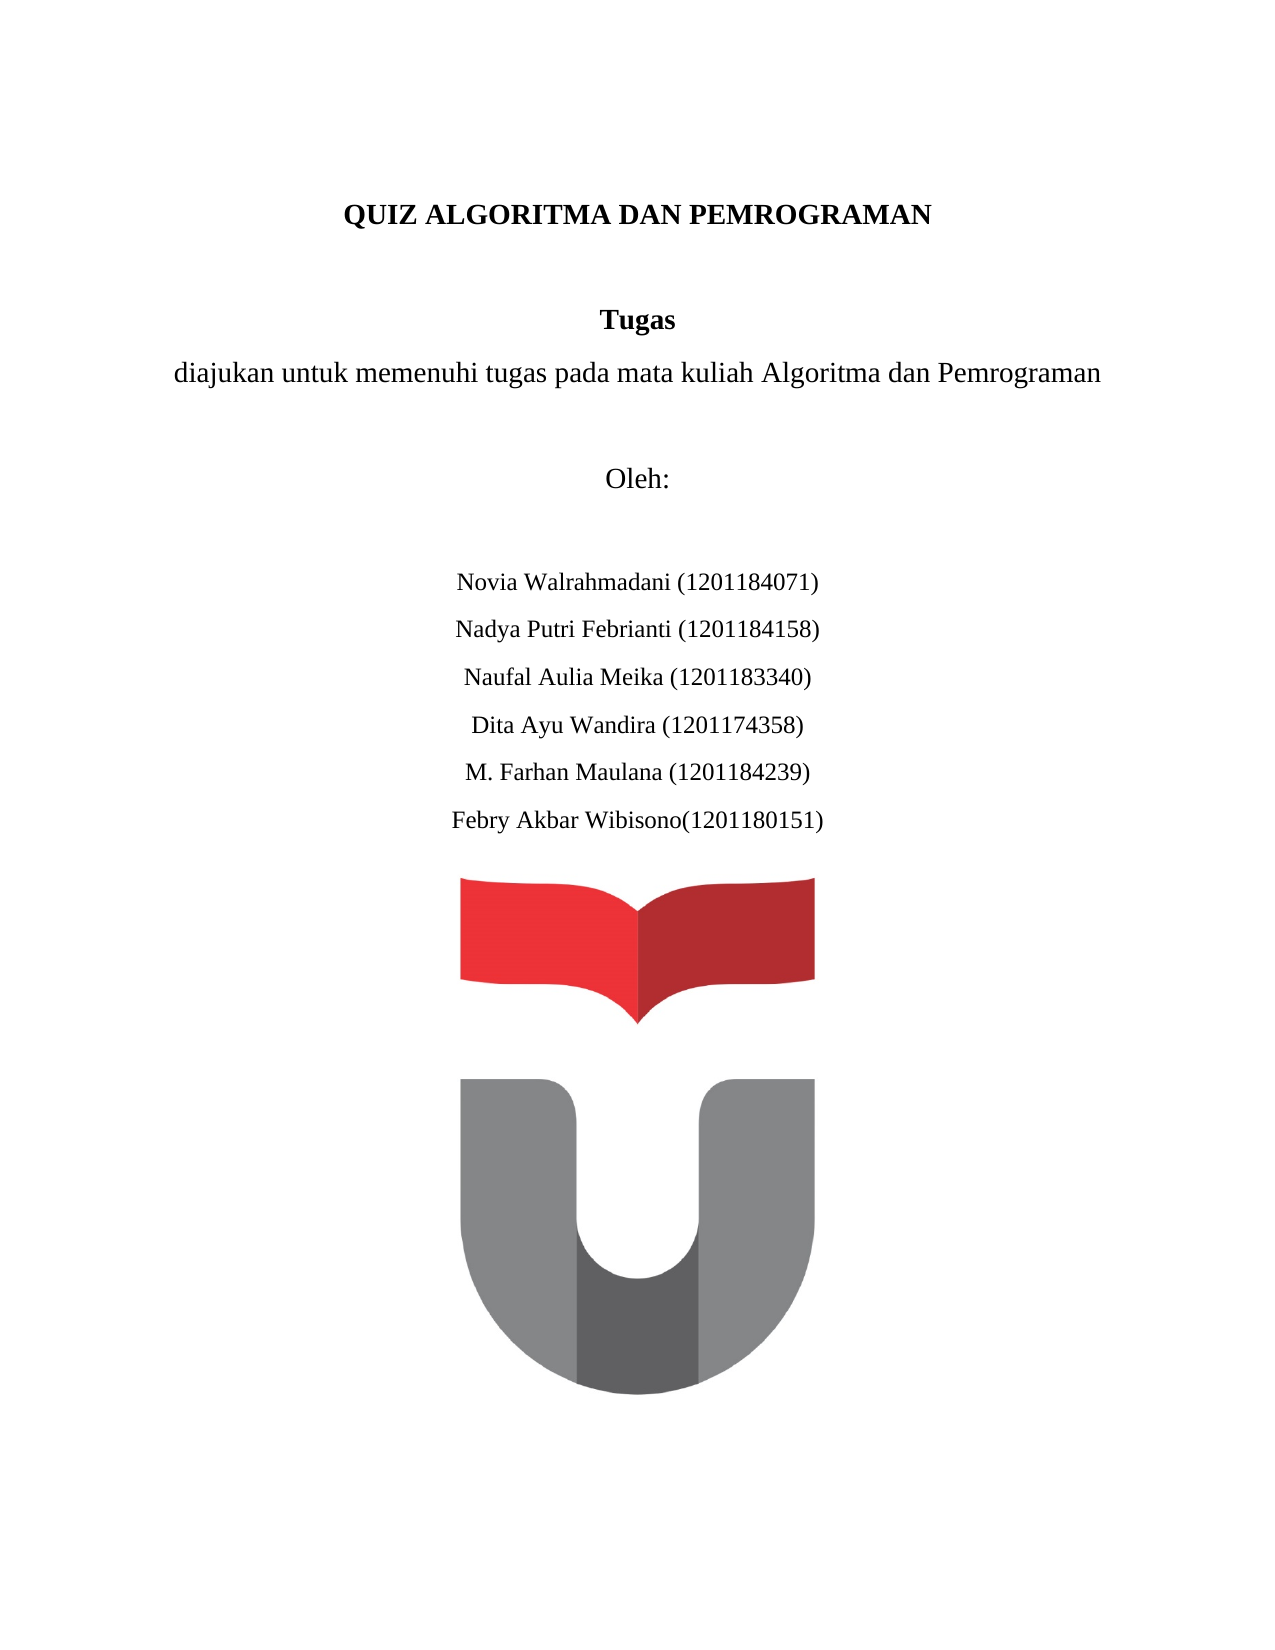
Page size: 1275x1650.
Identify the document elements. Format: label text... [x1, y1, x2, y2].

text Nadya Putri Febrianti (1201184158) [150, 614, 1125, 643]
text Novia Walrahmadani (1201184071) [150, 567, 1125, 595]
picture [435, 852, 840, 1419]
text Oleh: [150, 461, 1125, 494]
text Tugas [150, 302, 1125, 336]
text Febry Akbar Wibisono(1201180151) [150, 805, 1125, 834]
text M. Farhan Maulana (1201184239) [150, 757, 1125, 786]
text Dita Ayu Wandira (1201174358) [150, 710, 1125, 738]
text QUIZ ALGORITMA DAN PEMROGRAMAN [150, 197, 1125, 230]
text Naufal Aulia Meika (1201183340) [150, 662, 1125, 691]
text diajukan untuk memenuhi tugas pada mata kuliah Algoritma dan Pemrograman [150, 355, 1125, 389]
